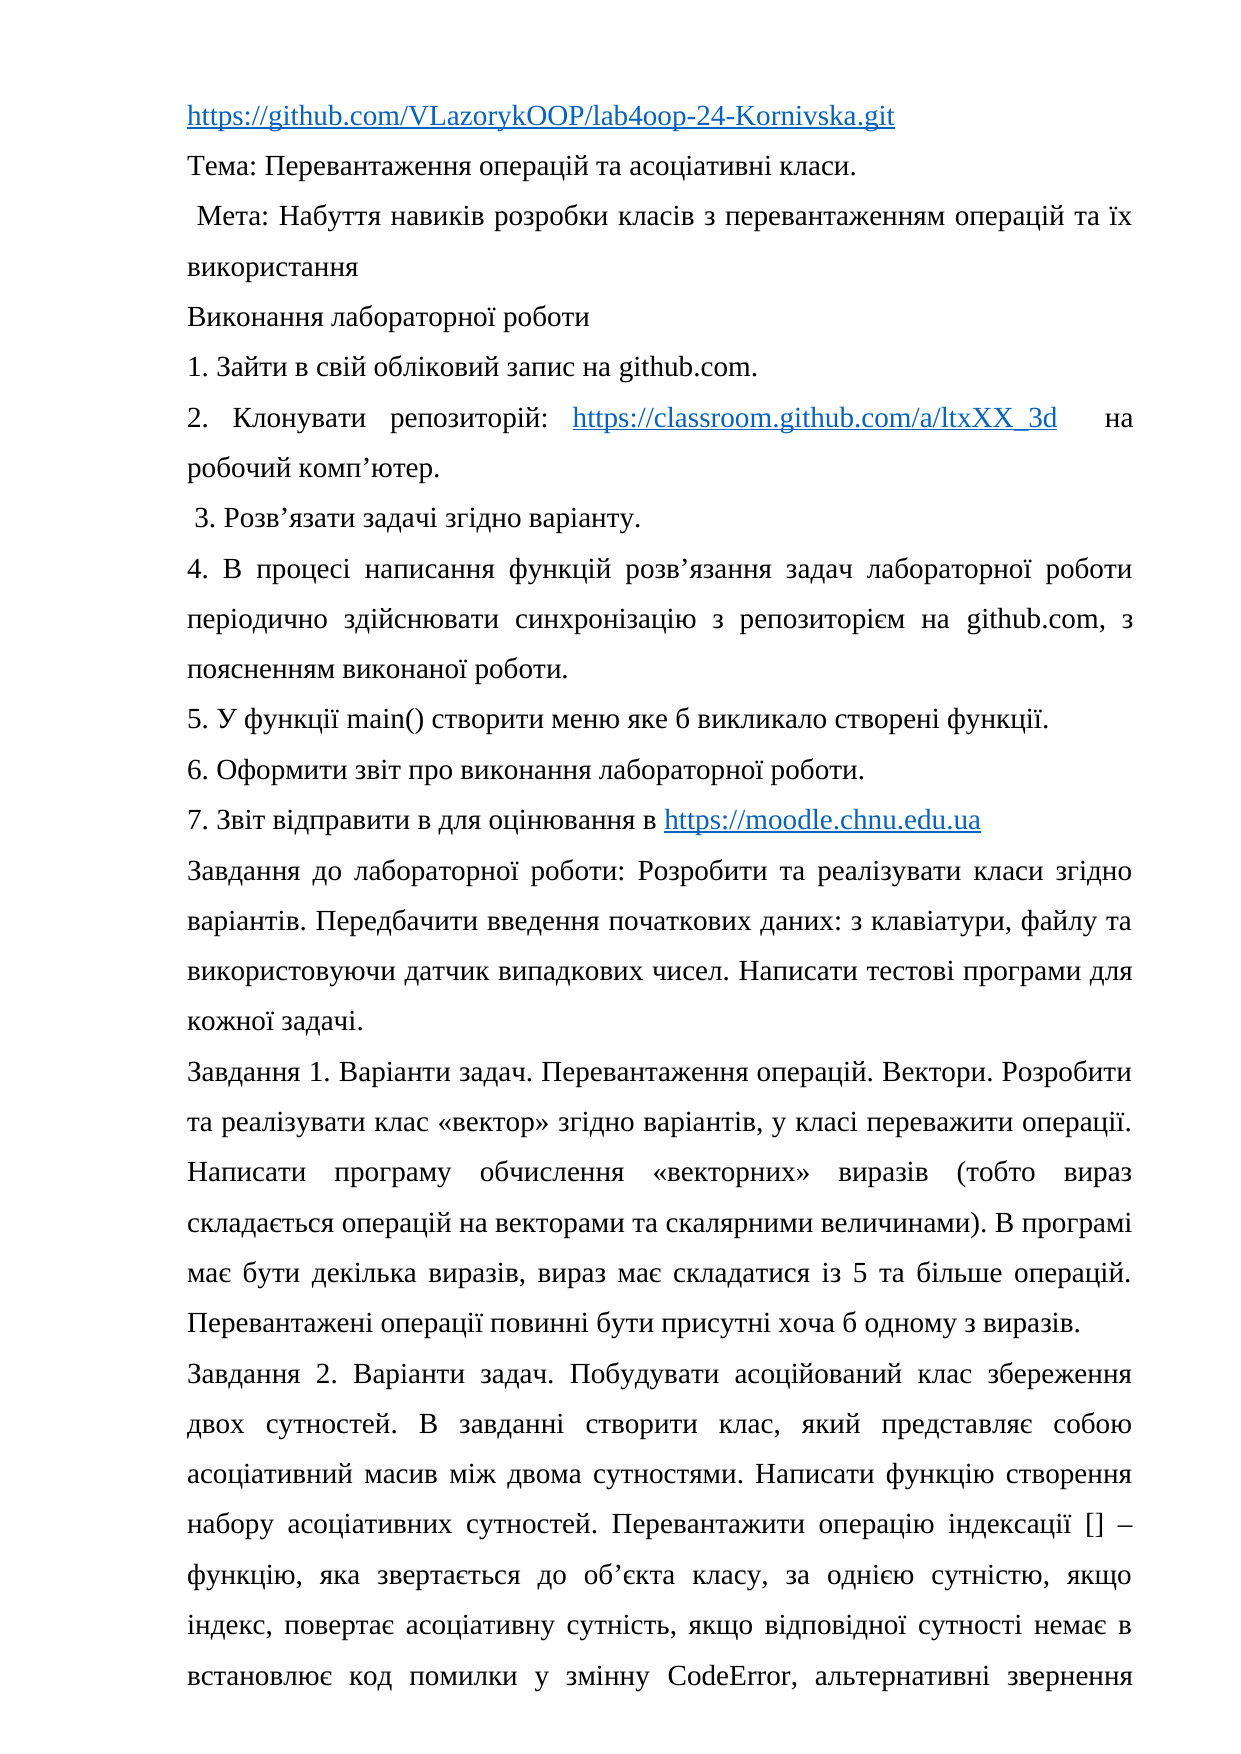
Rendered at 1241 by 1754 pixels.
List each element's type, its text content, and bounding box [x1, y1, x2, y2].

text 1. Зайти в свій обліковий запис на github.com. [187, 349, 1133, 383]
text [187, 1356, 1133, 1691]
text 2. Клонувати репозиторій: https://classroom.github.com/a/ltxXX_3d на робочий комп’ютер. [187, 400, 1133, 484]
text 5. У функції main() створити меню яке б викликало створені функції. [187, 702, 1133, 735]
text 4. В процесі написання функцій розв’язання задач лабораторної роботи періодично здійснювати синхронізацію з репозиторієм на github.com, з поясненням виконаної роботи. [187, 551, 1133, 685]
text https://github.com/VLazorykOOP/lab4oop-24-Kornivska.git [187, 98, 1133, 131]
text Виконання лабораторної роботи [187, 299, 1133, 333]
text 7. Звіт відправити в для оцінювання в https://moodle.chnu.edu.ua [187, 802, 1133, 836]
text Мета: Набуття навиків розробки класів з перевантаженням операцій та їх використання [187, 198, 1133, 282]
text 6. Оформити звіт про виконання лабораторної роботи. [187, 752, 1133, 786]
text Тема: Перевантаження операцій та асоціативні класи. [187, 148, 1133, 182]
text Завдання 1. Варіанти задач. Перевантаження операцій. Вектори. Розробити та реалізувати клас «вектор» згідно варіантів, у класі переважити операції. Написати програму обчислення «векторних» виразів (тобто вираз складається операцій на векторами та скалярними величинами). В програмі має бути декілька виразів, вираз має складатися із 5 та більше операцій. Перевантажені операції повинні бути присутні хоча б одному з виразів. [187, 1054, 1133, 1339]
text 3. Розв’язати задачі згідно варіанту. [187, 500, 1133, 534]
text Завдання до лабораторної роботи: Розробити та реалізувати класи згідно варіантів. Передбачити введення початкових даних: з клавіатури, файлу та використовуючи датчик випадкових чисел. Написати тестові програми для кожної задачі. [187, 853, 1133, 1037]
